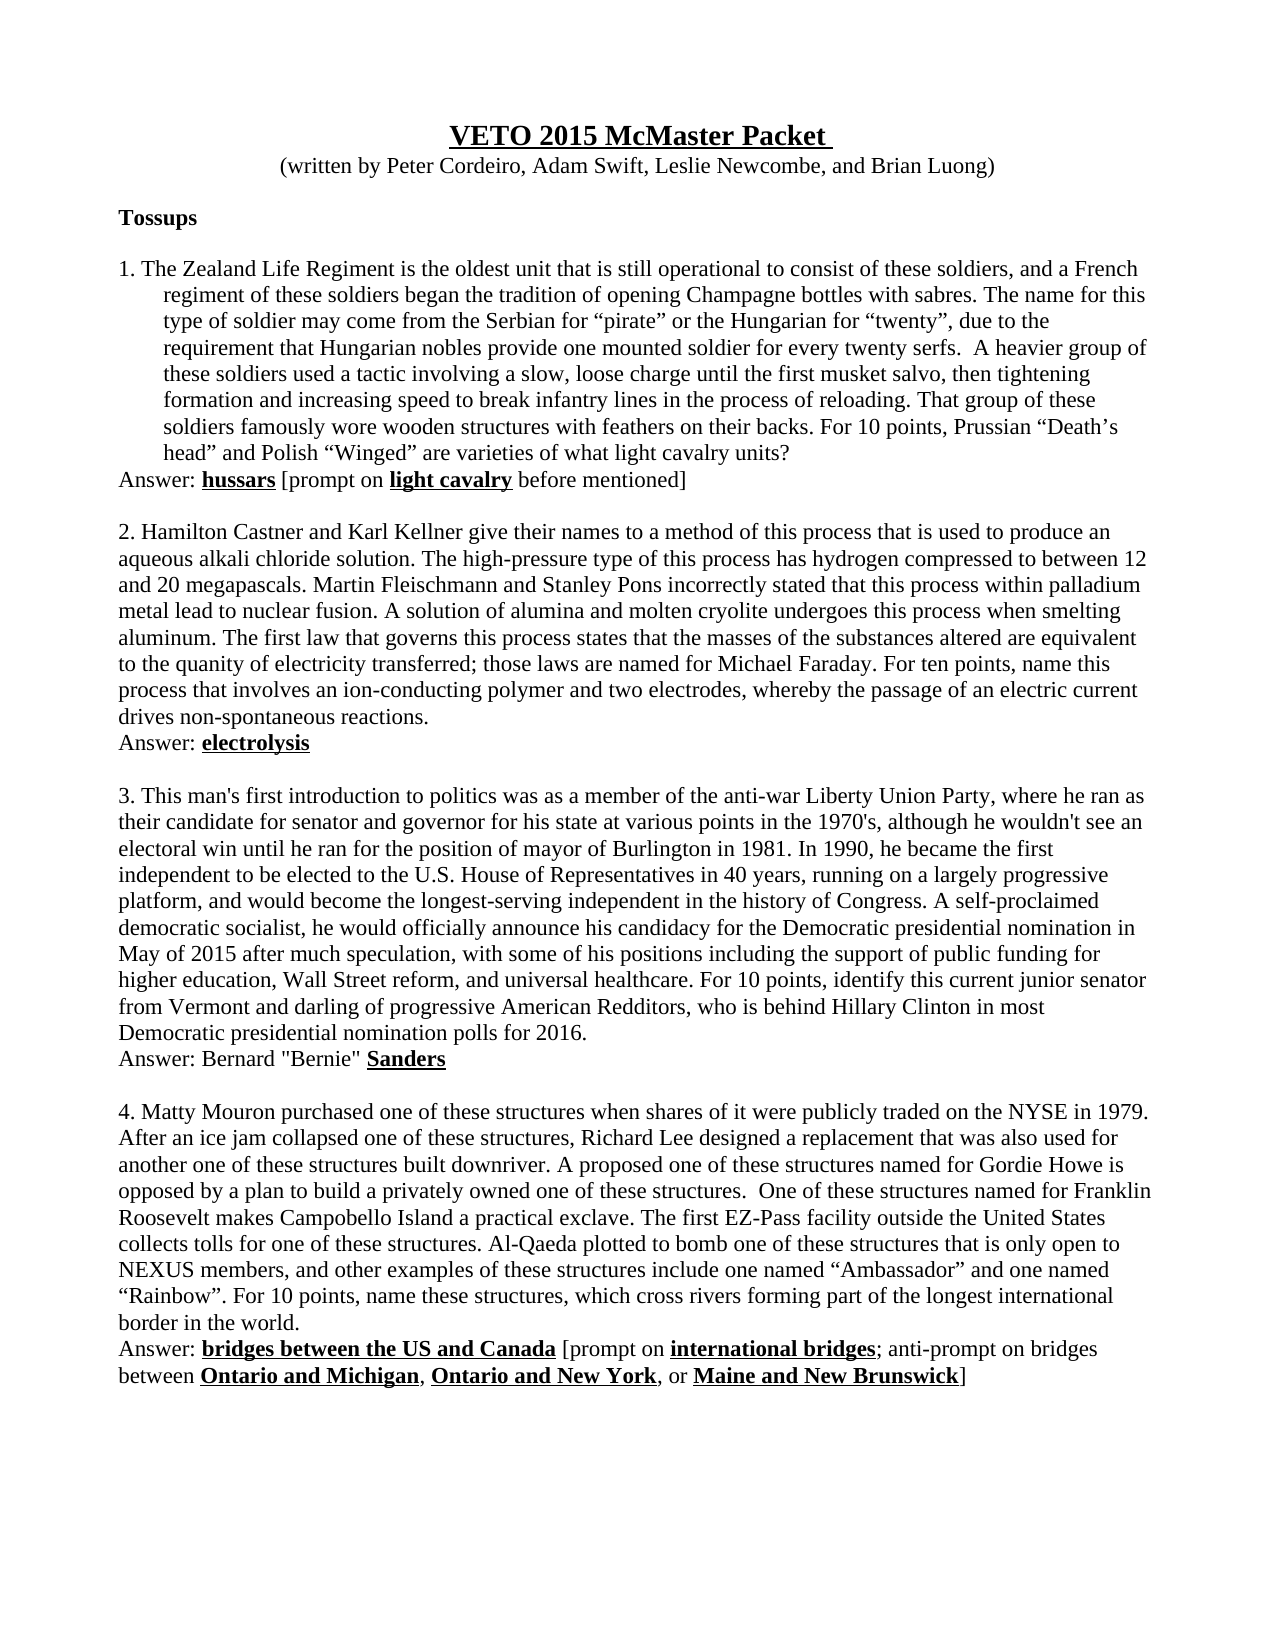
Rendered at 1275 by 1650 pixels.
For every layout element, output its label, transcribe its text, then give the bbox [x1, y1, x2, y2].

subtitle 1. The Zealand Life Regiment is the oldest unit that is still operational to consist of these soldiers, and a French regiment of these soldiers began the tradition of opening Champagne bottles with sabres. The name for this type of soldier may come from the Serbian for “pirate” or the Hungarian for “twenty”, due to the requirement that Hungarian nobles provide one mounted soldier for every twenty serfs. A heavier group of these soldiers used a tactic involving a slow, loose charge until the first musket salvo, then tightening formation and increasing speed to break infantry lines in the process of reloading. That group of these soldiers famously wore wooden structures with feathers on their backs. For 10 points, Prussian “Death’s head” and Polish “Winged” are varieties of what light cavalry units? [118, 255, 1157, 466]
text 4. Matty Mouron purchased one of these structures when shares of it were publicly traded on the NYSE in 1979. After an ice jam collapsed one of these structures, Richard Lee designed a replacement that was also used for another one of these structures built downriver. A proposed one of these structures named for Gordie Howe is opposed by a plan to build a privately owned one of these structures. One of these structures named for Franklin Roosevelt makes Campobello Island a practical exclave. The first EZ-Pass facility outside the United States collects tolls for one of these structures. Al-Qaeda plotted to bomb one of these structures that is only open to NEXUS members, and other examples of these structures include one named “Ambassador” and one named “Rainbow”. For 10 points, name these structures, which cross rivers forming part of the longest international border in the world. [118, 1098, 1157, 1335]
subtitle VETO 2015 McMaster Packet [118, 118, 1157, 152]
subtitle (written by Peter Cordeiro, Adam Swift, Leslie Newcombe, and Brian Luong) [118, 152, 1157, 178]
text 3. This man's first introduction to politics was as a member of the anti-war Liberty Union Party, where he ran as their candidate for senator and governor for his state at various points in the 1970's, although he wouldn't see an electoral win until he ran for the position of mayor of Burlington in 1981. In 1990, he became the first independent to be elected to the U.S. House of Representatives in 40 years, running on a largely progressive platform, and would become the longest-serving independent in the history of Congress. A self-proclaimed democratic socialist, he would officially announce his candidacy for the Democratic presidential nomination in May of 2015 after much speculation, with some of his positions including the support of public funding for higher education, Wall Street reform, and universal healthcare. For 10 points, identify this current junior senator from Vermont and darling of progressive American Redditors, who is behind Hillary Clinton in most Democratic presidential nomination polls for 2016. [118, 782, 1157, 1045]
text Answer: electrolysis [118, 729, 1157, 756]
text Answer: Bernard "Bernie" Sanders [118, 1045, 1157, 1072]
subtitle Tossups [118, 204, 1157, 231]
text 2. Hamilton Castner and Karl Kellner give their names to a method of this process that is used to produce an aqueous alkali chloride solution. The high-pressure type of this process has hydrogen compressed to between 12 and 20 megapascals. Martin Fleischmann and Stanley Pons incorrectly stated that this process within palladium metal lead to nuclear fusion. A solution of alumina and molten cryolite undergoes this process when smelting aluminum. The first law that governs this process states that the masses of the substances altered are equivalent to the quanity of electricity transferred; those laws are named for Michael Faraday. For ten points, name this process that involves an ion-conducting polymer and two electrodes, whereby the passage of an electric current drives non-spontaneous reactions. [118, 518, 1157, 729]
subtitle Answer: hussars [prompt on light cavalry before mentioned] [118, 466, 1157, 492]
text Answer: bridges between the US and Canada [prompt on international bridges; anti-prompt on bridges between Ontario and Michigan, Ontario and New York, or Maine and New Brunswick] [118, 1335, 1157, 1388]
